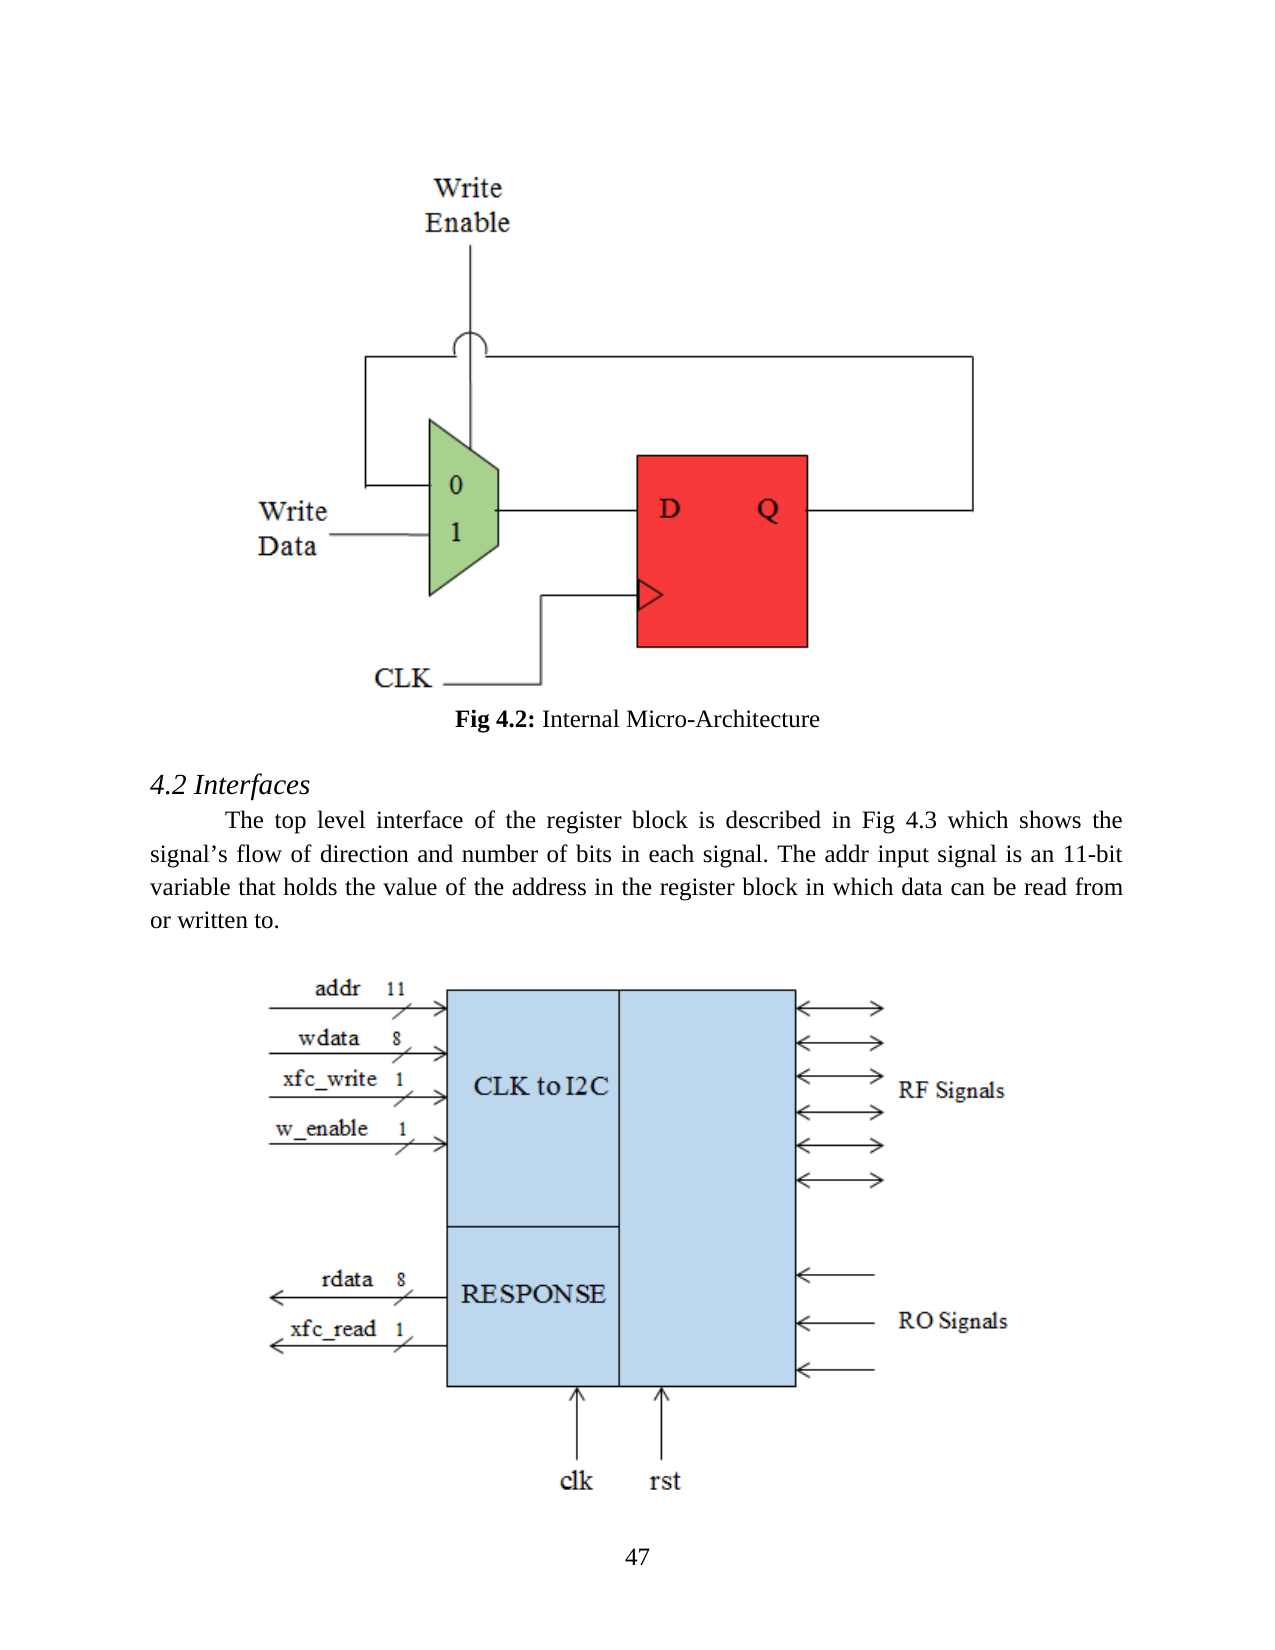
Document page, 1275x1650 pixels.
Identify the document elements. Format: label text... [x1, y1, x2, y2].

picture [252, 970, 1023, 1499]
text 4.2 Interfaces [150, 767, 1125, 801]
text The top level interface of the register block is described in Fig 4.3 which shows the signal’s flow of direction and number of bits in each signal. The addr input signal is an 11-bit variable that holds the value of the address in the register block in which data can be read from or written to. [150, 806, 1125, 933]
text Fig 4.2: Internal Micro-Architecture [150, 704, 1125, 733]
picture [237, 150, 1038, 700]
